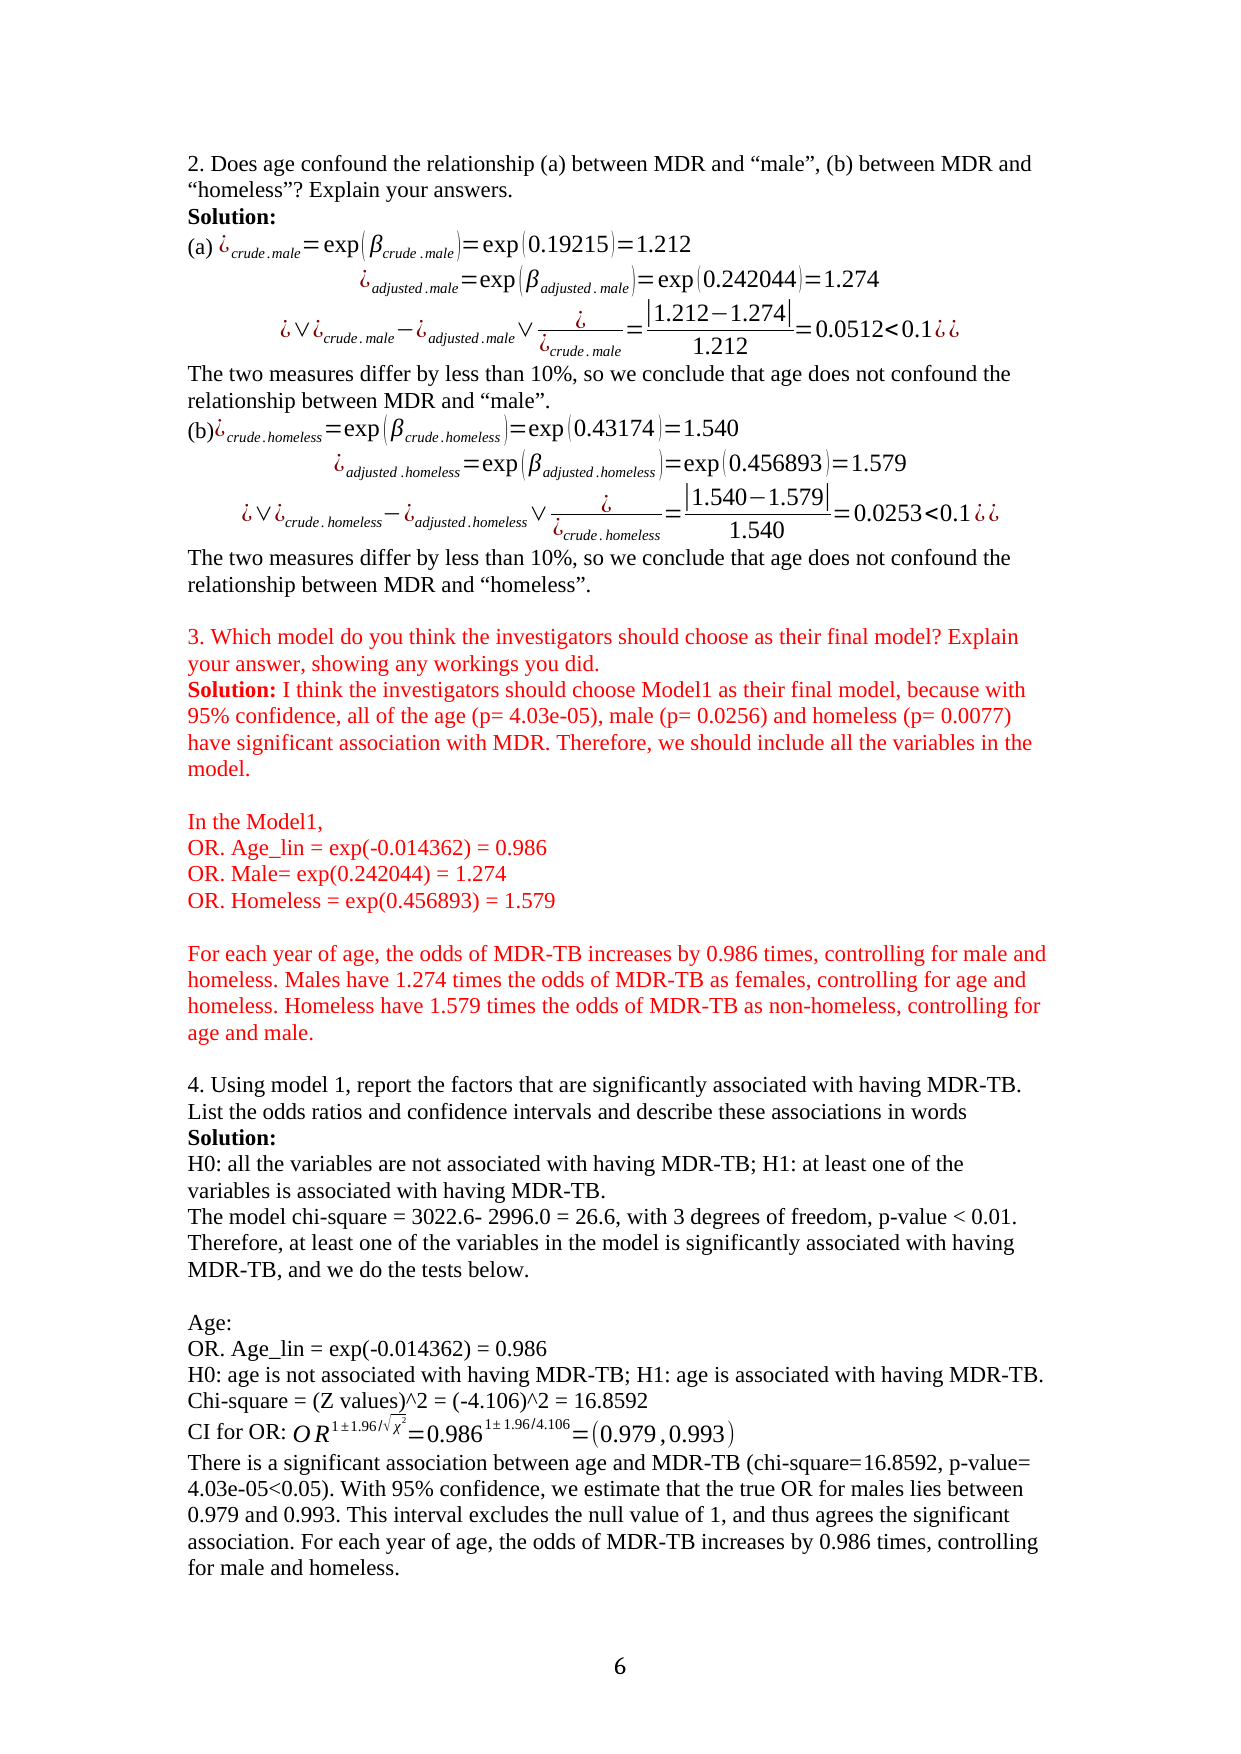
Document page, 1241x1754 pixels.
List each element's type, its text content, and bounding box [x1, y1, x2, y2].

text 3. Which model do you think the investigators should choose as their final model? Explain your answer, showing any workings you did. [187, 623, 1053, 676]
text The two measures differ by less than 10%, so we conclude that age does not confound the relationship between MDR and “male”. [187, 360, 1053, 413]
text OR. Homeless = exp(0.456893) = 1.579 [187, 887, 1053, 913]
text Solution: I think the investigators should choose Model1 as their final model, because with 95% confidence, all of the age (p= 4.03e-05), male (p= 0.0256) and homeless (p= 0.0077) have significant association with MDR. Therefore, we should include all the variables in the model. [187, 676, 1053, 781]
text For each year of age, the odds of MDR-TB increases by 0.986 times, controlling for male and homeless. Males have 1.274 times the odds of MDR-TB as females, controlling for age and homeless. Homeless have 1.579 times the odds of MDR-TB as non-homeless, controlling for age and male. [187, 939, 1053, 1045]
text Chi-square = (Z values)^2 = (-4.106)^2 = 16.8592 [187, 1388, 1053, 1414]
text (b) [187, 413, 1053, 448]
text H0: all the variables are not associated with having MDR-TB; H1: at least one of the variables is associated with having MDR-TB. [187, 1150, 1053, 1203]
text Solution: [187, 203, 1053, 229]
text (a) [187, 229, 1053, 264]
text There is a significant association between age and MDR-TB (chi-square=16.8592, p-value= 4.03e-05<0.05). With 95% confidence, we estimate that the true OR for males lies between 0.979 and 0.993. This interval excludes the null value of 1, and thus agrees the significant association. For each year of age, the odds of MDR-TB increases by 0.986 times, controlling for male and homeless. [187, 1449, 1053, 1580]
text Age: [187, 1308, 1053, 1335]
text OR. Age_lin = exp(-0.014362) = 0.986 [187, 1335, 1053, 1361]
text 2. Does age confound the relationship (a) between MDR and “male”, (b) between MDR and “homeless”? Explain your answers. [187, 150, 1053, 203]
text 4. Using model 1, report the factors that are significantly associated with having MDR-TB. List the odds ratios and confidence intervals and describe these associations in words [187, 1071, 1053, 1124]
text CI for OR: [187, 1414, 1053, 1449]
text OR. Male= exp(0.242044) = 1.274 [187, 861, 1053, 887]
text The model chi-square = 3022.6- 2996.0 = 26.6, with 3 degrees of freedom, p-value < 0.01. Therefore, at least one of the variables in the model is significantly associated with having MDR-TB, and we do the tests below. [187, 1203, 1053, 1282]
text OR. Age_lin = exp(-0.014362) = 0.986 [187, 834, 1053, 861]
text Solution: [187, 1124, 1053, 1150]
text The two measures differ by less than 10%, so we conclude that age does not confound the relationship between MDR and “homeless”. [187, 544, 1053, 597]
text In the Model1, [187, 808, 1053, 834]
text H0: age is not associated with having MDR-TB; H1: age is associated with having MDR-TB. [187, 1361, 1053, 1388]
